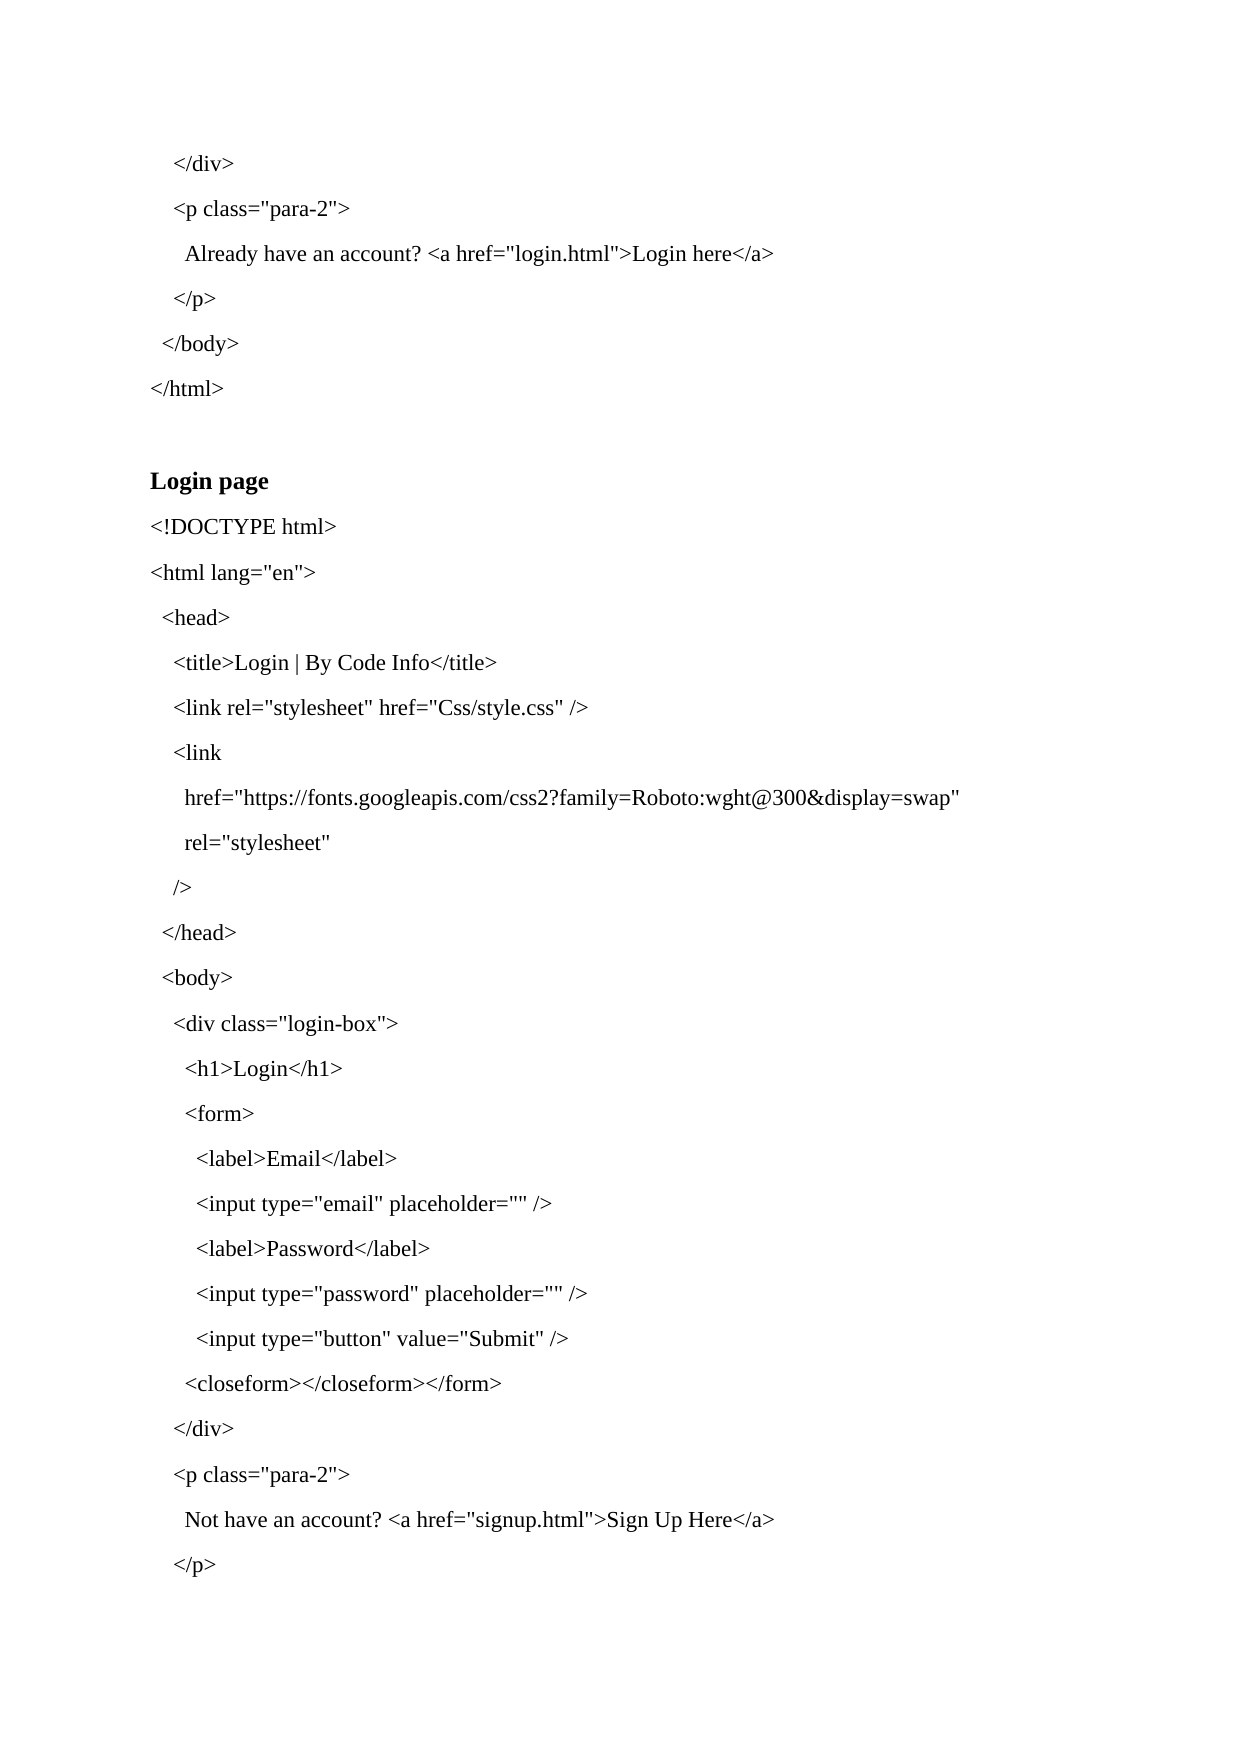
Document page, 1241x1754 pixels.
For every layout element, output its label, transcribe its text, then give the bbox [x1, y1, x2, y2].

text <label>Password</label> [150, 1235, 1090, 1261]
text Already have an account? <a href="login.html">Login here</a> [150, 240, 1090, 267]
text Login page [150, 466, 1090, 494]
text <input type="password" placeholder="" /> [150, 1280, 1090, 1307]
text <head> [150, 604, 1090, 630]
text <label>Email</label> [150, 1145, 1090, 1171]
text <input type="button" value="Submit" /> [150, 1325, 1090, 1352]
text </div> [150, 1416, 1090, 1442]
text <p class="para-2"> [150, 1461, 1090, 1487]
text </div> [150, 150, 1090, 176]
text <form> [150, 1100, 1090, 1126]
text href="https://fonts.googleapis.com/css2?family=Roboto:wght@300&display=swap" [150, 784, 1090, 810]
text <title>Login | By Code Info</title> [150, 649, 1090, 675]
text Not have an account? <a href="signup.html">Sign Up Here</a> [150, 1506, 1090, 1532]
text </head> [150, 919, 1090, 946]
text </html> [150, 376, 1090, 402]
text </p> [150, 285, 1090, 312]
text <html lang="en"> [150, 558, 1090, 585]
text /> [150, 874, 1090, 901]
text </p> [150, 1551, 1090, 1577]
text <div class="login-box"> [150, 1009, 1090, 1036]
text </body> [150, 330, 1090, 357]
text <input type="email" placeholder="" /> [150, 1190, 1090, 1216]
text <body> [150, 964, 1090, 991]
text <link rel="stylesheet" href="Css/style.css" /> [150, 694, 1090, 720]
text <link [150, 739, 1090, 765]
text <p class="para-2"> [150, 195, 1090, 221]
text rel="stylesheet" [150, 829, 1090, 856]
text <closeform></closeform></form> [150, 1370, 1090, 1397]
text <!DOCTYPE html> [150, 513, 1090, 540]
text <h1>Login</h1> [150, 1055, 1090, 1081]
